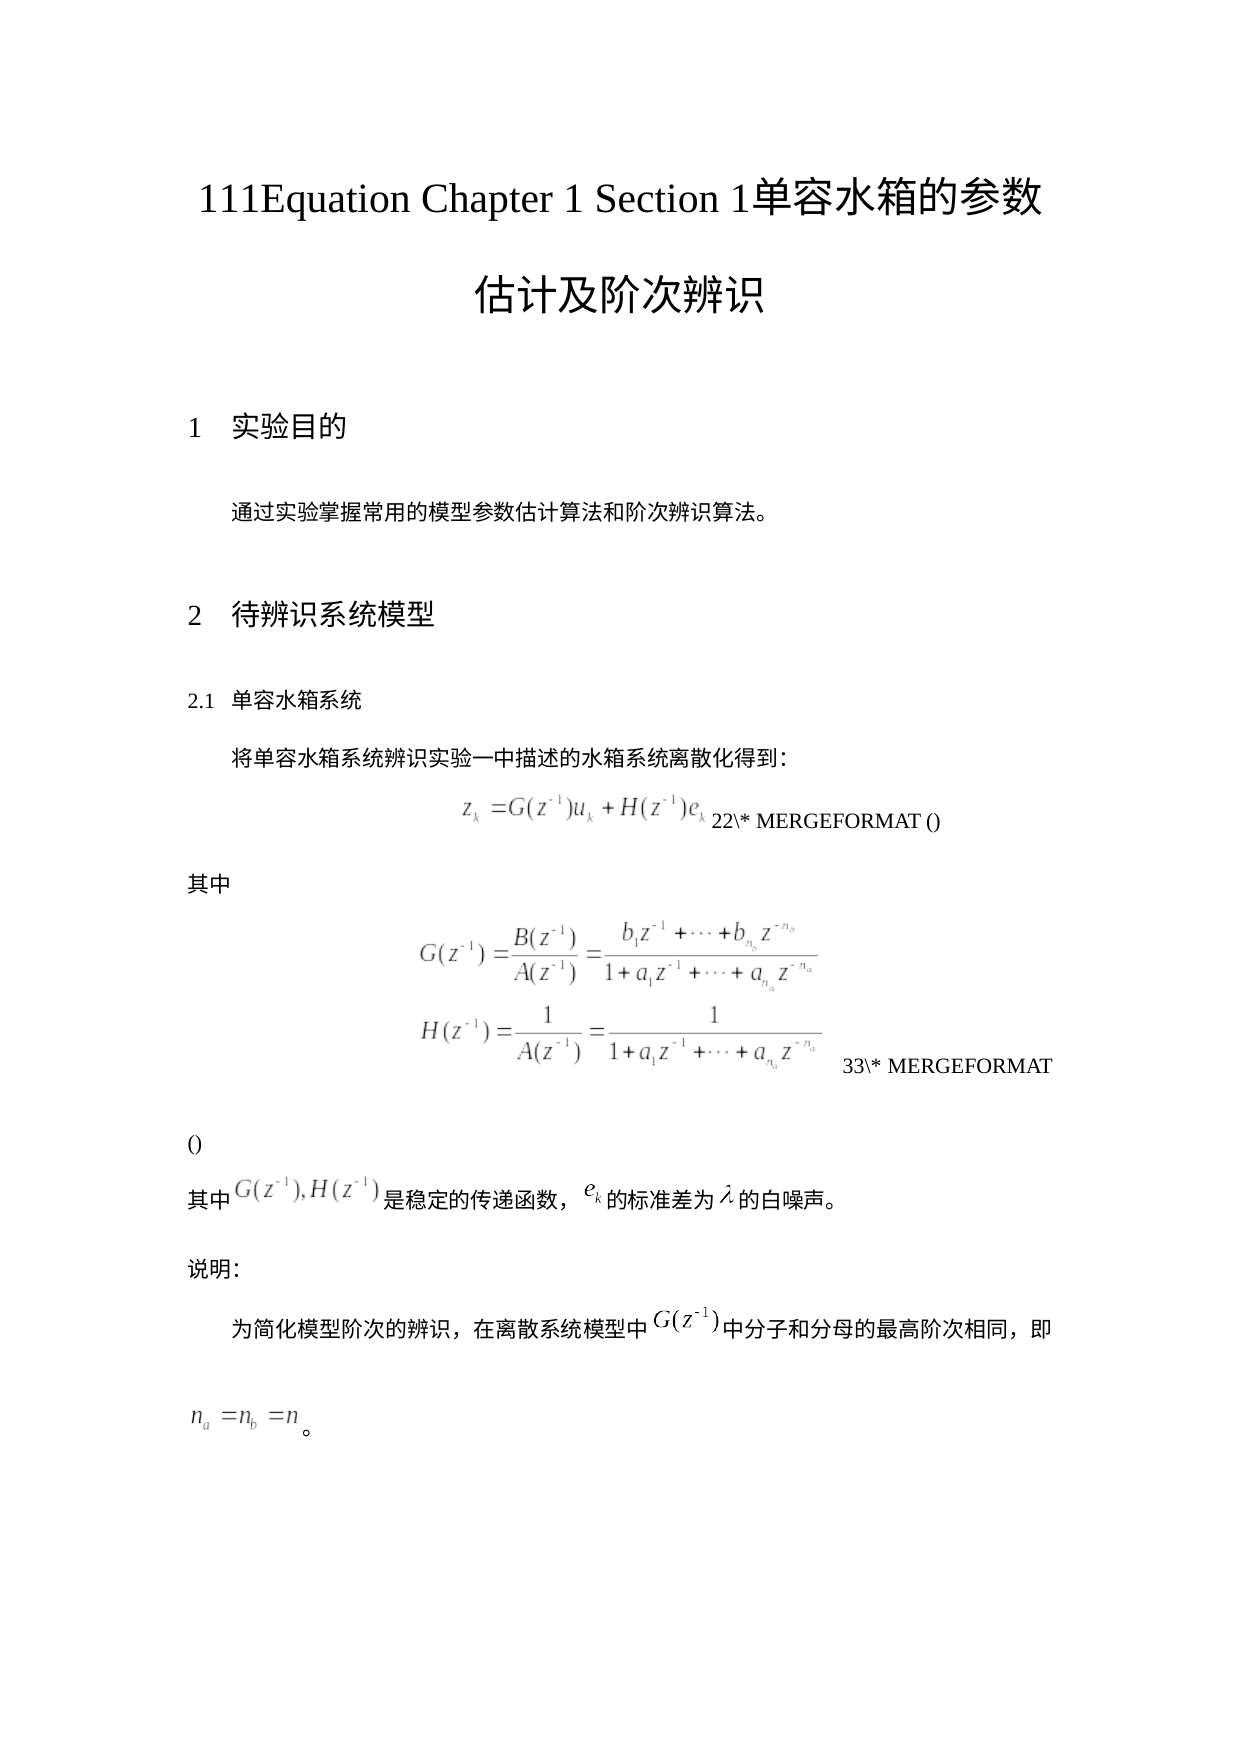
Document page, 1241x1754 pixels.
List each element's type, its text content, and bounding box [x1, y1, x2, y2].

subtitle 实验目的 [187, 392, 1053, 457]
text 单容水箱的参数估计及阶次辨识 [187, 162, 1053, 324]
text 为简化模型阶次的辨识，在离散系统模型中中分子和分母的最高阶次相同，即。 [187, 1300, 1053, 1463]
subtitle 待辨识系统模型 [187, 580, 1053, 645]
text 将单容水箱系统辨识实验一中描述的水箱系统离散化得到： [187, 740, 1053, 773]
subtitle 单容水箱系统 [187, 683, 1053, 715]
text 说明： [187, 1252, 1053, 1284]
text 其中是稳定的传递函数，的标准差为的白噪声。 [187, 1171, 1053, 1236]
text 其中 [187, 866, 1053, 899]
text 通过实验掌握常用的模型参数估计算法和阶次辨识算法。 [187, 494, 1053, 527]
